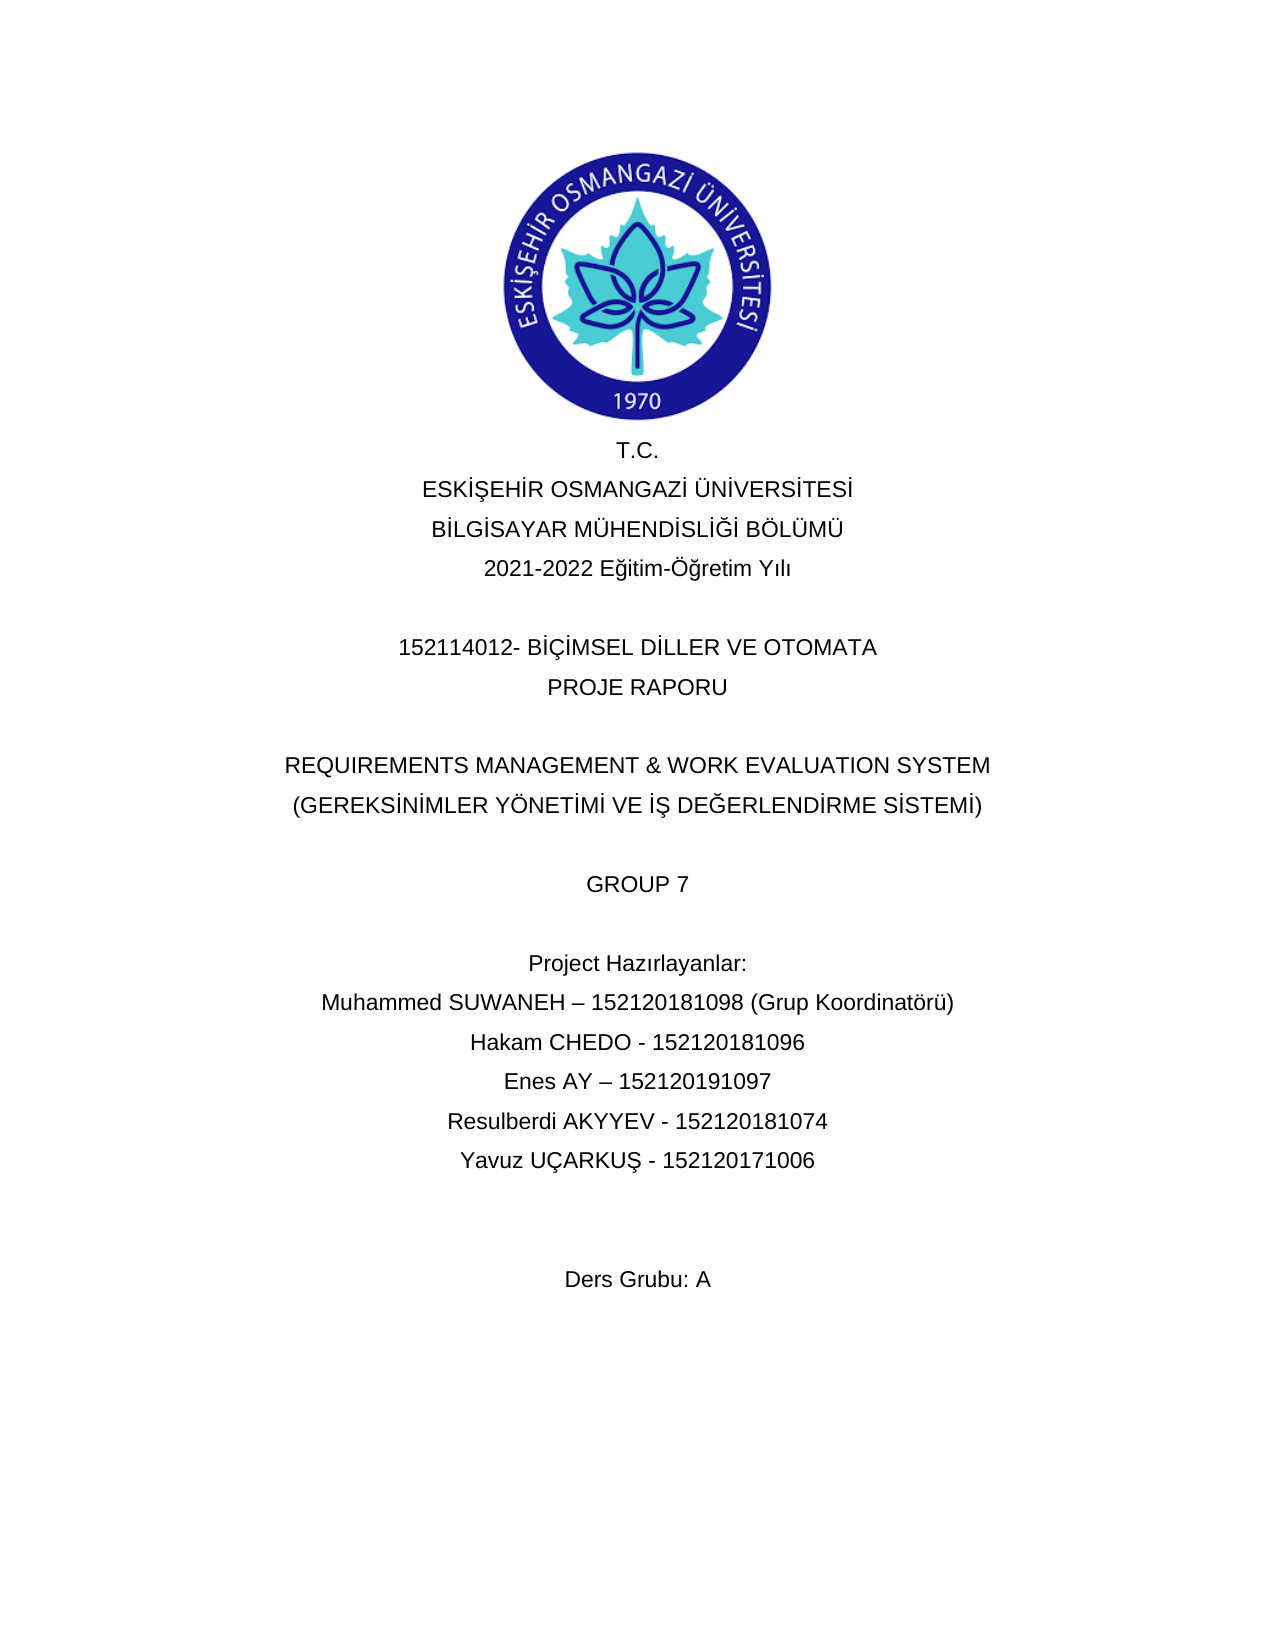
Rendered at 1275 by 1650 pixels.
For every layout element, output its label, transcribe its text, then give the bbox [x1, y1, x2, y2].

text 2021-2022 Eğitim-Öğretim Yılı [150, 555, 1125, 581]
text BİLGİSAYAR MÜHENDİSLİĞİ BÖLÜMÜ [150, 516, 1125, 542]
text Muhammed SUWANEH – 152120181098 (Grup Koordinatörü) [150, 989, 1125, 1016]
text T.C. [150, 437, 1125, 463]
text 152114012- BİÇİMSEL DİLLER VE OTOMATA [150, 634, 1125, 660]
text Hakam CHEDO - 152120181096 [150, 1029, 1125, 1055]
text Yavuz UÇARKUŞ - 152120171006 [150, 1147, 1125, 1173]
text ESKİŞEHİR OSMANGAZİ ÜNİVERSİTESİ [150, 476, 1125, 502]
text PROJE RAPORU [150, 673, 1125, 700]
text (GEREKSİNİMLER YÖNETİMİ VE İŞ DEĞERLENDİRME SİSTEMİ) [150, 792, 1125, 818]
text GROUP 7 [150, 871, 1125, 897]
text Enes AY – 152120191097 [150, 1068, 1125, 1094]
text Resulberdi AKYYEV - 152120181074 [150, 1108, 1125, 1134]
text Project Hazırlayanlar: [150, 950, 1125, 976]
picture [500, 150, 775, 424]
text REQUIREMENTS MANAGEMENT & WORK EVALUATION SYSTEM [150, 752, 1125, 779]
text Ders Grubu: A [150, 1266, 1125, 1292]
